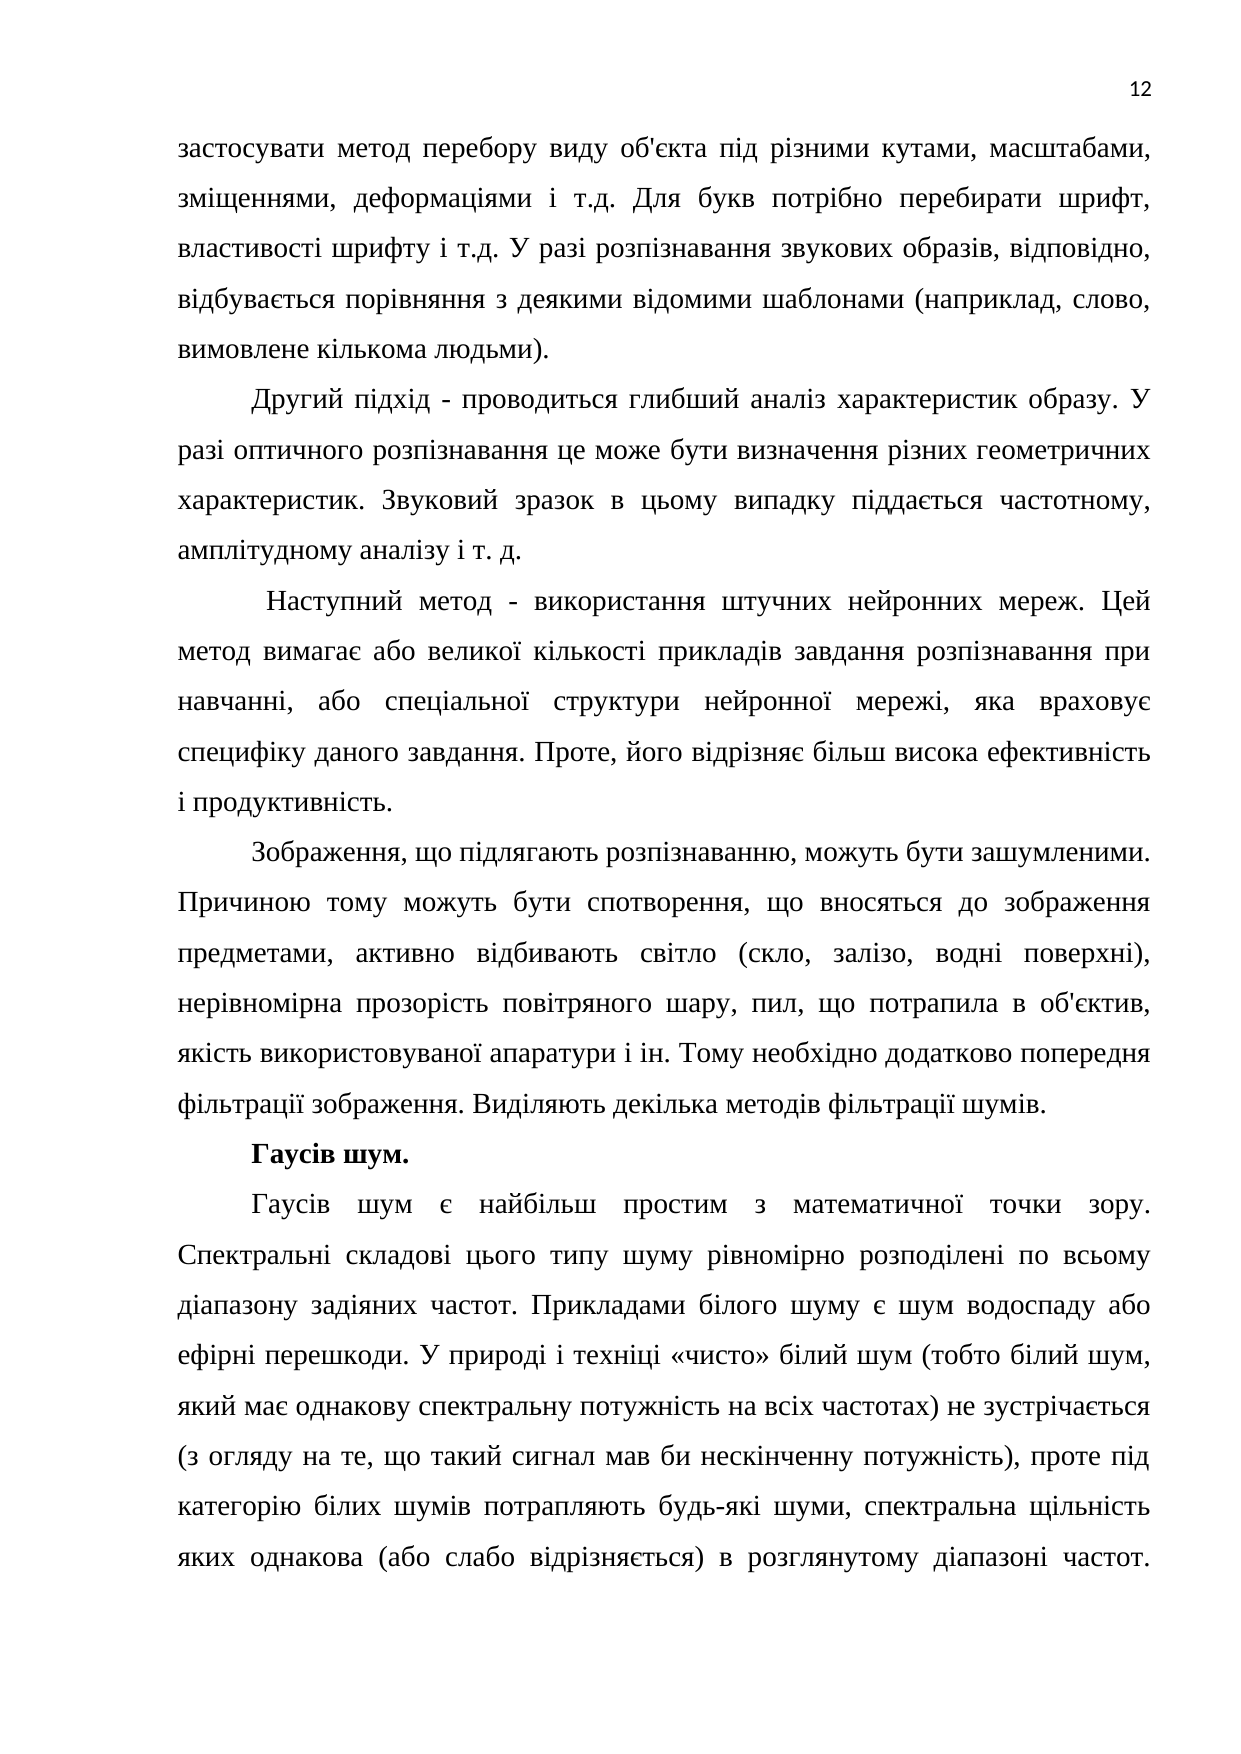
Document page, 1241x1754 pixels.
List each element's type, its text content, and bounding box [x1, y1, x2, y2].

text Другий підхід - проводиться глибший аналіз характеристик образу. У разі оптичного розпізнавання це може бути визначення різних геометричних характеристик. Звуковий зразок в цьому випадку піддається частотному, амплітудному аналізу і т. д. [177, 381, 1152, 566]
text Зображення, що підлягають розпізнаванню, можуть бути зашумленими. Причиною тому можуть бути спотворення, що вносяться до зображення предметами, активно відбивають світло (скло, залізо, водні поверхні), нерівномірна прозорість повітряного шару, пил, що потрапила в об'єктив, якість використовуваної апаратури і ін. Тому необхідно додатково попередня фільтрації зображення. Виділяють декілька методів фільтрації шумів. [177, 834, 1152, 1119]
text Гаусів шум. [177, 1136, 1152, 1170]
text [177, 1186, 1152, 1572]
text Наступний метод - використання штучних нейронних мереж. Цей метод вимагає або великої кількості прикладів завдання розпізнавання при навчанні, або спеціальної структури нейронної мережі, яка враховує специфіку даного завдання. Проте, його відрізняє більш висока ефективність і продуктивність. [177, 583, 1152, 817]
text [177, 130, 1152, 365]
